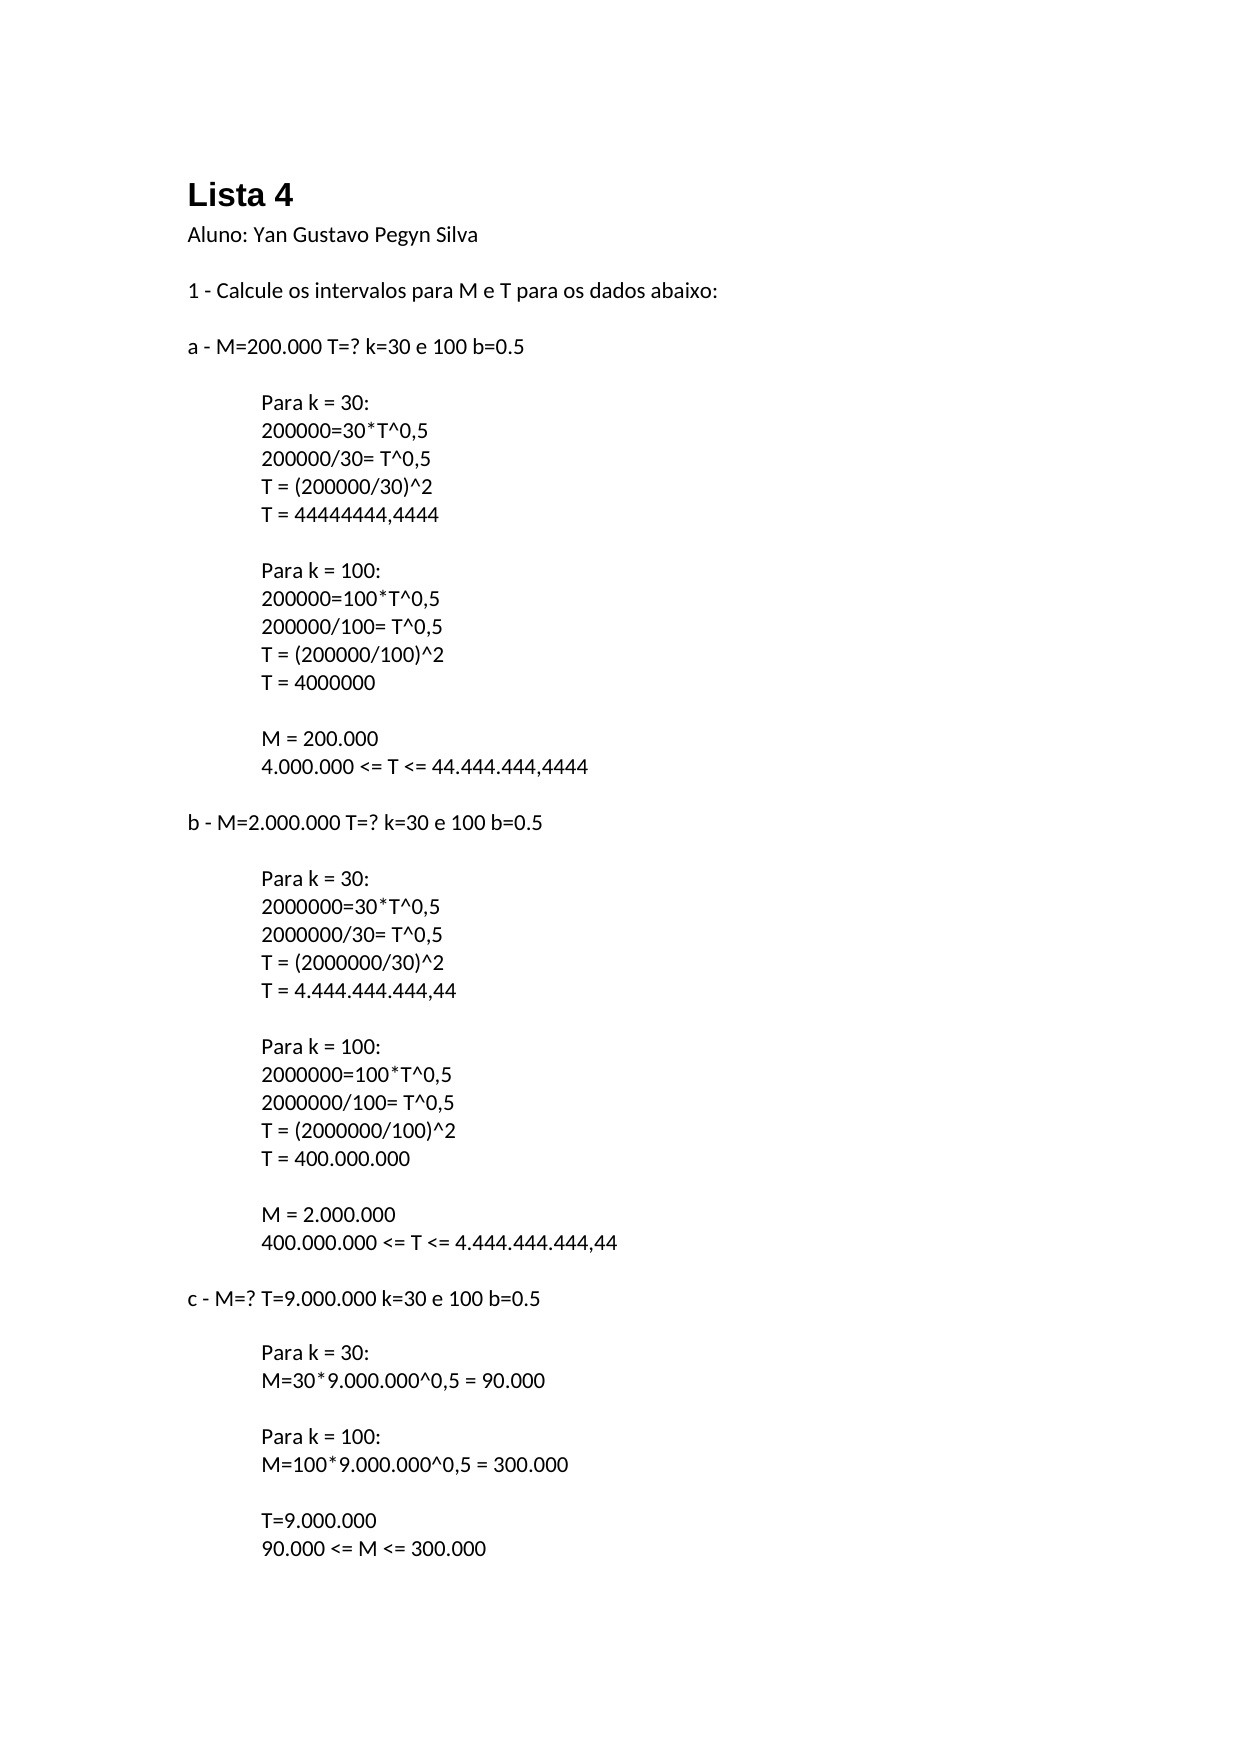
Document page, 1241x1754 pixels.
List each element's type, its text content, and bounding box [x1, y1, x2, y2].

text Para k = 100: [187, 556, 1053, 584]
text Para k = 100: [187, 1422, 1053, 1450]
text Para k = 30: [187, 1338, 1053, 1366]
text Para k = 100: [187, 1032, 1053, 1060]
subtitle Lista 4 [187, 175, 1053, 213]
text Para k = 30: [187, 864, 1053, 892]
text 2000000/30= T^0,5 [187, 920, 1053, 948]
text M=30*9.000.000^0,5 = 90.000 [187, 1366, 1053, 1394]
text T = (200000/30)^2 [187, 472, 1053, 500]
text c - M=? T=9.000.000 k=30 e 100 b=0.5 [187, 1284, 1053, 1312]
text 1 - Calcule os intervalos para M e T para os dados abaixo: [187, 276, 1053, 304]
text 2000000/100= T^0,5 [187, 1088, 1053, 1116]
text M=100*9.000.000^0,5 = 300.000 [187, 1450, 1053, 1478]
text 4.000.000 <= T <= 44.444.444,4444 [187, 752, 1053, 780]
text T = 400.000.000 [187, 1144, 1053, 1172]
text 200000/100= T^0,5 [187, 612, 1053, 640]
text T = 44444444,4444 [187, 500, 1053, 528]
text 2000000=100*T^0,5 [187, 1060, 1053, 1088]
text b - M=2.000.000 T=? k=30 e 100 b=0.5 [187, 808, 1053, 836]
text T = 4.444.444.444,44 [187, 976, 1053, 1004]
text 200000/30= T^0,5 [187, 444, 1053, 472]
text 400.000.000 <= T <= 4.444.444.444,44 [187, 1228, 1053, 1256]
text 200000=100*T^0,5 [187, 584, 1053, 612]
text T = (200000/100)^2 [187, 640, 1053, 668]
text 90.000 <= M <= 300.000 [187, 1534, 1053, 1562]
text Para k = 30: [187, 388, 1053, 416]
text T = (2000000/100)^2 [187, 1116, 1053, 1144]
text 200000=30*T^0,5 [187, 416, 1053, 444]
text Aluno: Yan Gustavo Pegyn Silva [187, 220, 1053, 248]
text 2000000=30*T^0,5 [187, 892, 1053, 920]
text T=9.000.000 [187, 1506, 1053, 1534]
text M = 200.000 [187, 724, 1053, 752]
text a - M=200.000 T=? k=30 e 100 b=0.5 [187, 332, 1053, 360]
text T = 4000000 [187, 668, 1053, 696]
text M = 2.000.000 [187, 1200, 1053, 1228]
text T = (2000000/30)^2 [187, 948, 1053, 976]
